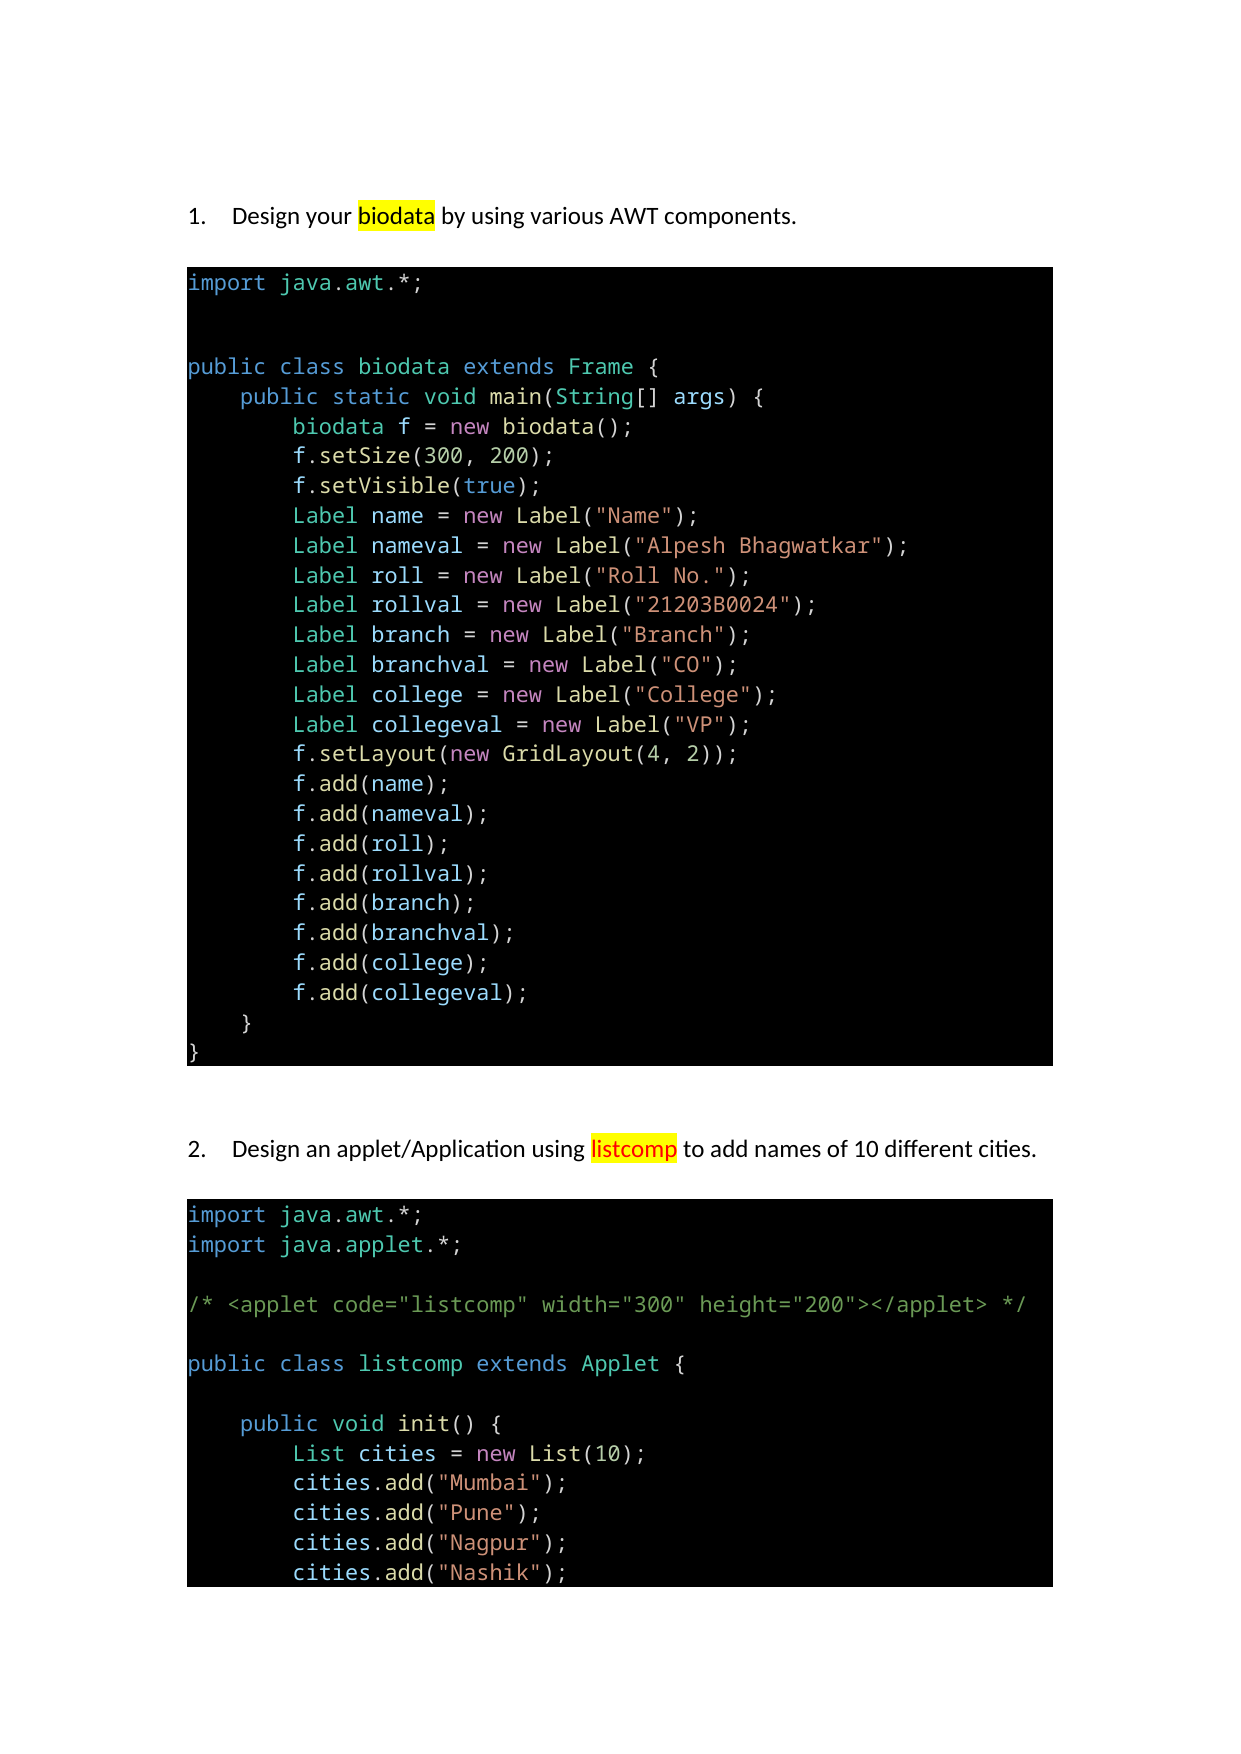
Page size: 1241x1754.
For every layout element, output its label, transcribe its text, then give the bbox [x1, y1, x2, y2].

text import java.awt.*; [187, 1199, 1053, 1229]
text f.setVisible(true); [187, 470, 1053, 500]
text f.setSize(300, 200); [187, 441, 1053, 470]
text f.setLayout(new GridLayout(4, 2)); [187, 738, 1053, 768]
text f.add(nameval); [187, 798, 1053, 828]
text } [187, 1007, 1053, 1036]
text Label branch = new Label("Branch"); [187, 619, 1053, 649]
text import java.awt.*; [187, 267, 1053, 296]
text f.add(name); [187, 768, 1053, 798]
text import java.applet.*; [187, 1229, 1053, 1259]
text cities.add("Nashik"); [187, 1557, 1053, 1587]
text f.add(branchval); [187, 917, 1053, 947]
text } [187, 1036, 1053, 1066]
text Label branchval = new Label("CO"); [187, 649, 1053, 679]
text Label name = new Label("Name"); [187, 500, 1053, 530]
text f.add(rollval); [187, 858, 1053, 887]
text Label rollval = new Label("21203B0024"); [187, 589, 1053, 619]
text Label nameval = new Label("Alpesh Bhagwatkar"); [187, 530, 1053, 560]
text f.add(collegeval); [187, 977, 1053, 1007]
text Label roll = new Label("Roll No."); [187, 560, 1053, 589]
text cities.add("Mumbai"); [187, 1467, 1053, 1497]
list Design your biodata by using various AWT components. [187, 200, 358, 231]
text List cities = new List(10); [187, 1438, 1053, 1467]
text /* <applet code="listcomp" width="300" height="200"></applet> */ [187, 1289, 1053, 1318]
text Label college = new Label("College"); [187, 679, 1053, 709]
text Label collegeval = new Label("VP"); [187, 709, 1053, 738]
text f.add(college); [187, 947, 1053, 977]
text biodata f = new biodata(); [187, 411, 1053, 441]
text cities.add("Nagpur"); [187, 1527, 1053, 1557]
text cities.add("Pune"); [187, 1497, 1053, 1527]
list Design your biodata by using various AWT components. [435, 200, 1053, 231]
text f.add(roll); [187, 828, 1053, 858]
text public void init() { [187, 1408, 1053, 1438]
text public class listcomp extends Applet { [187, 1348, 1053, 1378]
text f.add(branch); [187, 887, 1053, 917]
text public class biodata extends Frame { [187, 351, 1053, 381]
list Design an applet/Application using listcomp to add names of 10 different cities. [187, 1133, 591, 1163]
list Design an applet/Application using listcomp to add names of 10 different cities. [677, 1133, 1053, 1163]
text public static void main(String[] args) { [187, 381, 1053, 411]
